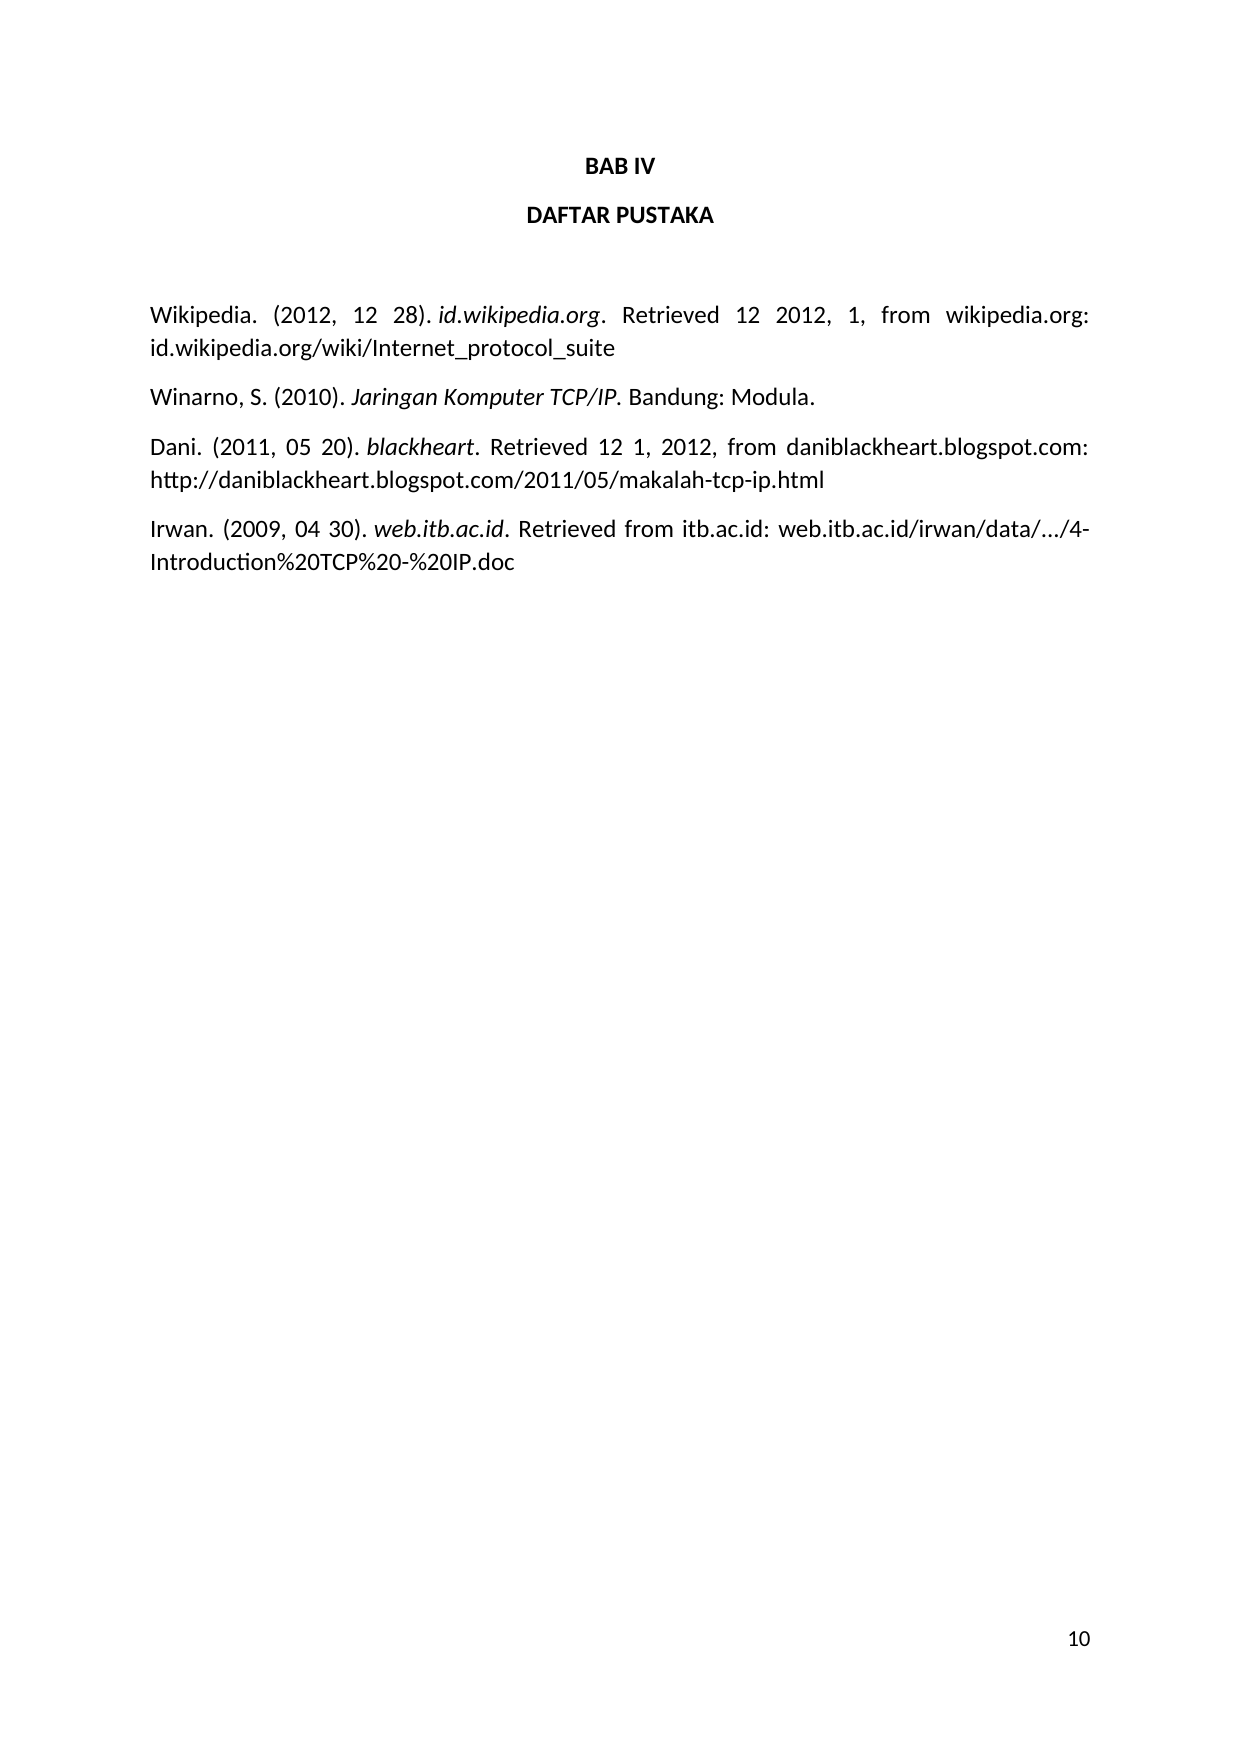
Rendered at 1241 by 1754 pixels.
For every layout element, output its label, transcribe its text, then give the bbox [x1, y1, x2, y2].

text Winarno, S. (2010). Jaringan Komputer TCP/IP. Bandung: Modula. [150, 381, 1090, 412]
text Dani. (2011, 05 20). blackheart. Retrieved 12 1, 2012, from daniblackheart.blogspot.com: http://daniblackheart.blogspot.com/2011/05/makalah-tcp-ip.html [150, 431, 1090, 494]
text Irwan. (2009, 04 30). web.itb.ac.id. Retrieved from itb.ac.id: web.itb.ac.id/irwan/data/.../4-Introduction%20TCP%20-%20IP.doc [150, 513, 1090, 577]
text Wikipedia. (2012, 12 28). id.wikipedia.org. Retrieved 12 2012, 1, from wikipedia.org: id.wikipedia.org/wiki/Internet_protocol_suite [150, 299, 1090, 362]
text DAFTAR PUSTAKA [150, 199, 1090, 230]
text BAB IV [150, 150, 1090, 181]
